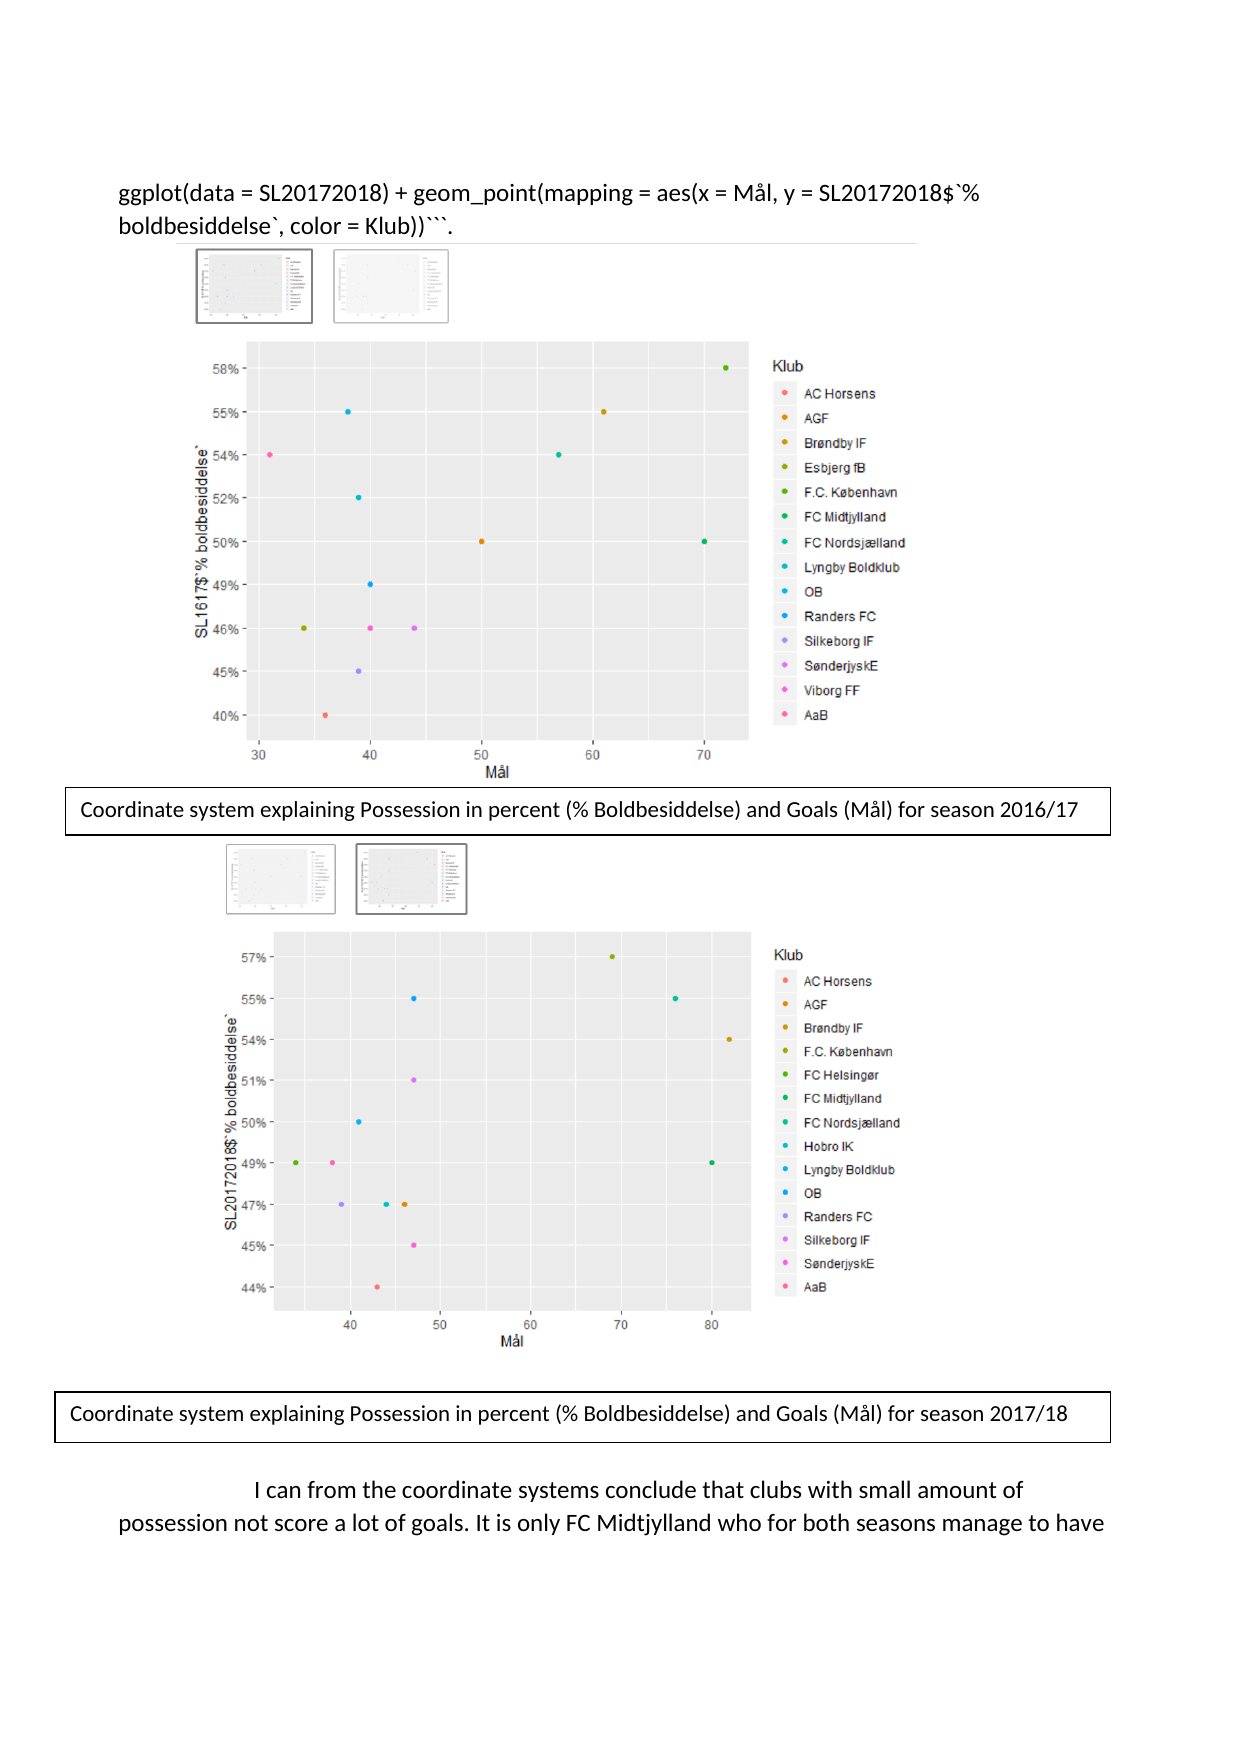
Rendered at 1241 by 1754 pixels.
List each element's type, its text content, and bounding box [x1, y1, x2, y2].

picture [176, 243, 917, 787]
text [118, 1362, 1122, 1537]
picture [210, 841, 907, 1350]
text ggplot(data = SL20172018) + geom_point(mapping = aes(x = Mål, y = SL20172018$`% boldbesiddelse`, color = Klub))```. [118, 177, 1122, 241]
